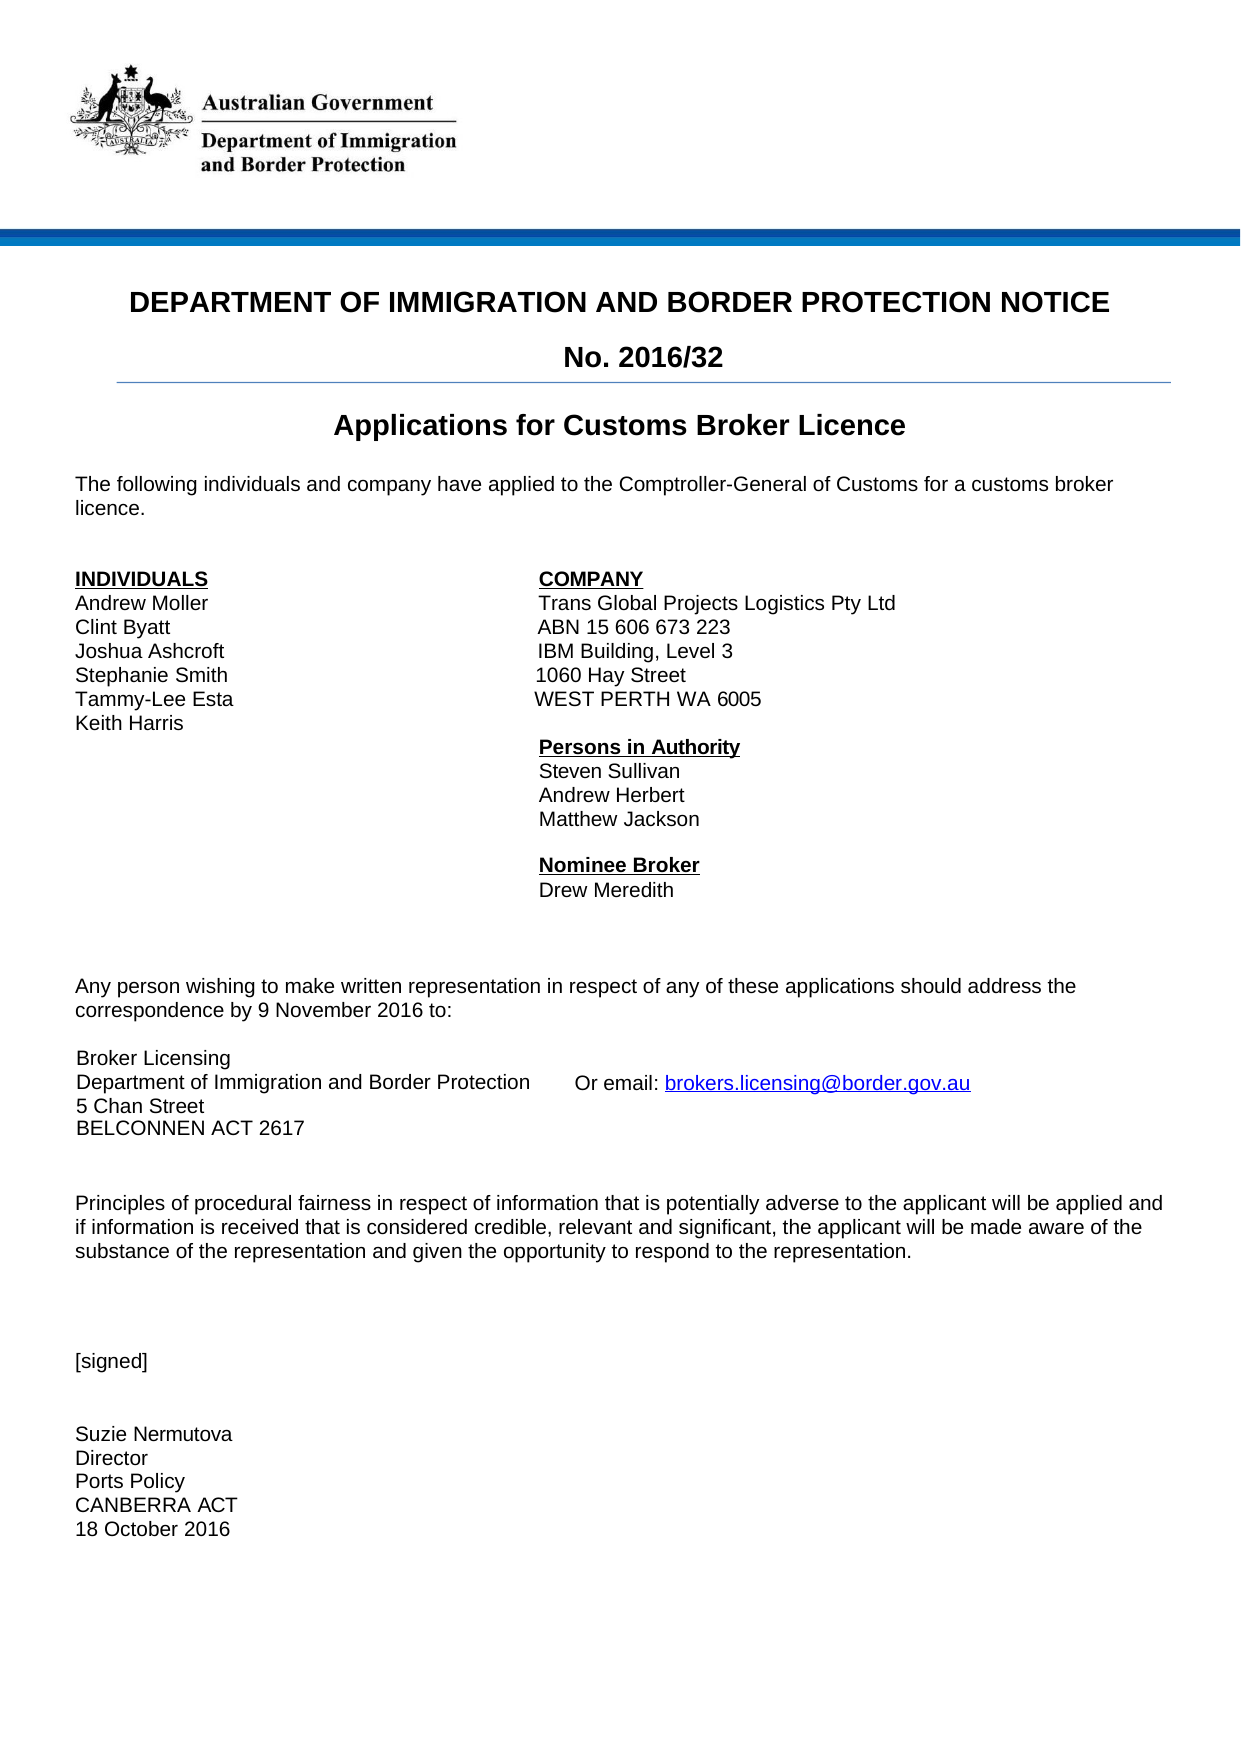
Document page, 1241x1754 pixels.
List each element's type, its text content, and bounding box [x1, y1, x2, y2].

table_header Broker Licensing Department of Immigration and Border Protection 5 Chan Street BELCONNEN ACT 2617 [55, 1046, 553, 1141]
picture [0, 63, 1241, 246]
text Clint Byatt ABN 15 606 673 223 [75, 615, 1240, 639]
text Any person wishing to make written representation in respect of any of these applications should address the correspondence by 9 November 2016 to: [75, 974, 1079, 1022]
text Stephanie Smith 1060 Hay Street [75, 663, 1240, 687]
subtitle DEPARTMENT OF IMMIGRATION AND BORDER PROTECTION NOTICE [129, 285, 1240, 319]
subtitle Nominee Broker [539, 853, 1240, 877]
text Suzie Nermutova Director [75, 1421, 298, 1469]
text No. 2016/32 [331, 339, 956, 373]
text Drew Meredith [539, 878, 1240, 902]
text The following individuals and company have applied to the Comptroller-General of Customs for a customs broker licence. [75, 472, 1117, 519]
table_header Or email: brokers.licensing@border.gov.au [553, 1046, 992, 1141]
subtitle Applications for Customs Broker Licence [331, 408, 909, 442]
text [signed] [75, 1348, 1240, 1372]
text Andrew Moller Trans Global Projects Logistics Pty Ltd [75, 591, 1240, 615]
text 18 October 2016 [75, 1517, 1240, 1541]
text Tammy-Lee Esta WEST PERTH WA 6005 Keith Harris [75, 687, 775, 735]
text Principles of procedural fairness in respect of information that is potentially adverse to the applicant will be applied and if information is received that is considered credible, relevant and significant, the applicant will be made aware of the substance of the representation and given the opportunity to respond to the representation. [75, 1191, 1166, 1263]
text Joshua Ashcroft IBM Building, Level 3 [75, 639, 1240, 663]
subtitle INDIVIDUALS COMPANY [75, 567, 1240, 591]
text Persons in Authority Steven Sullivan Andrew Herbert Matthew Jackson [539, 735, 748, 831]
text Ports Policy CANBERRA ACT [75, 1470, 298, 1517]
